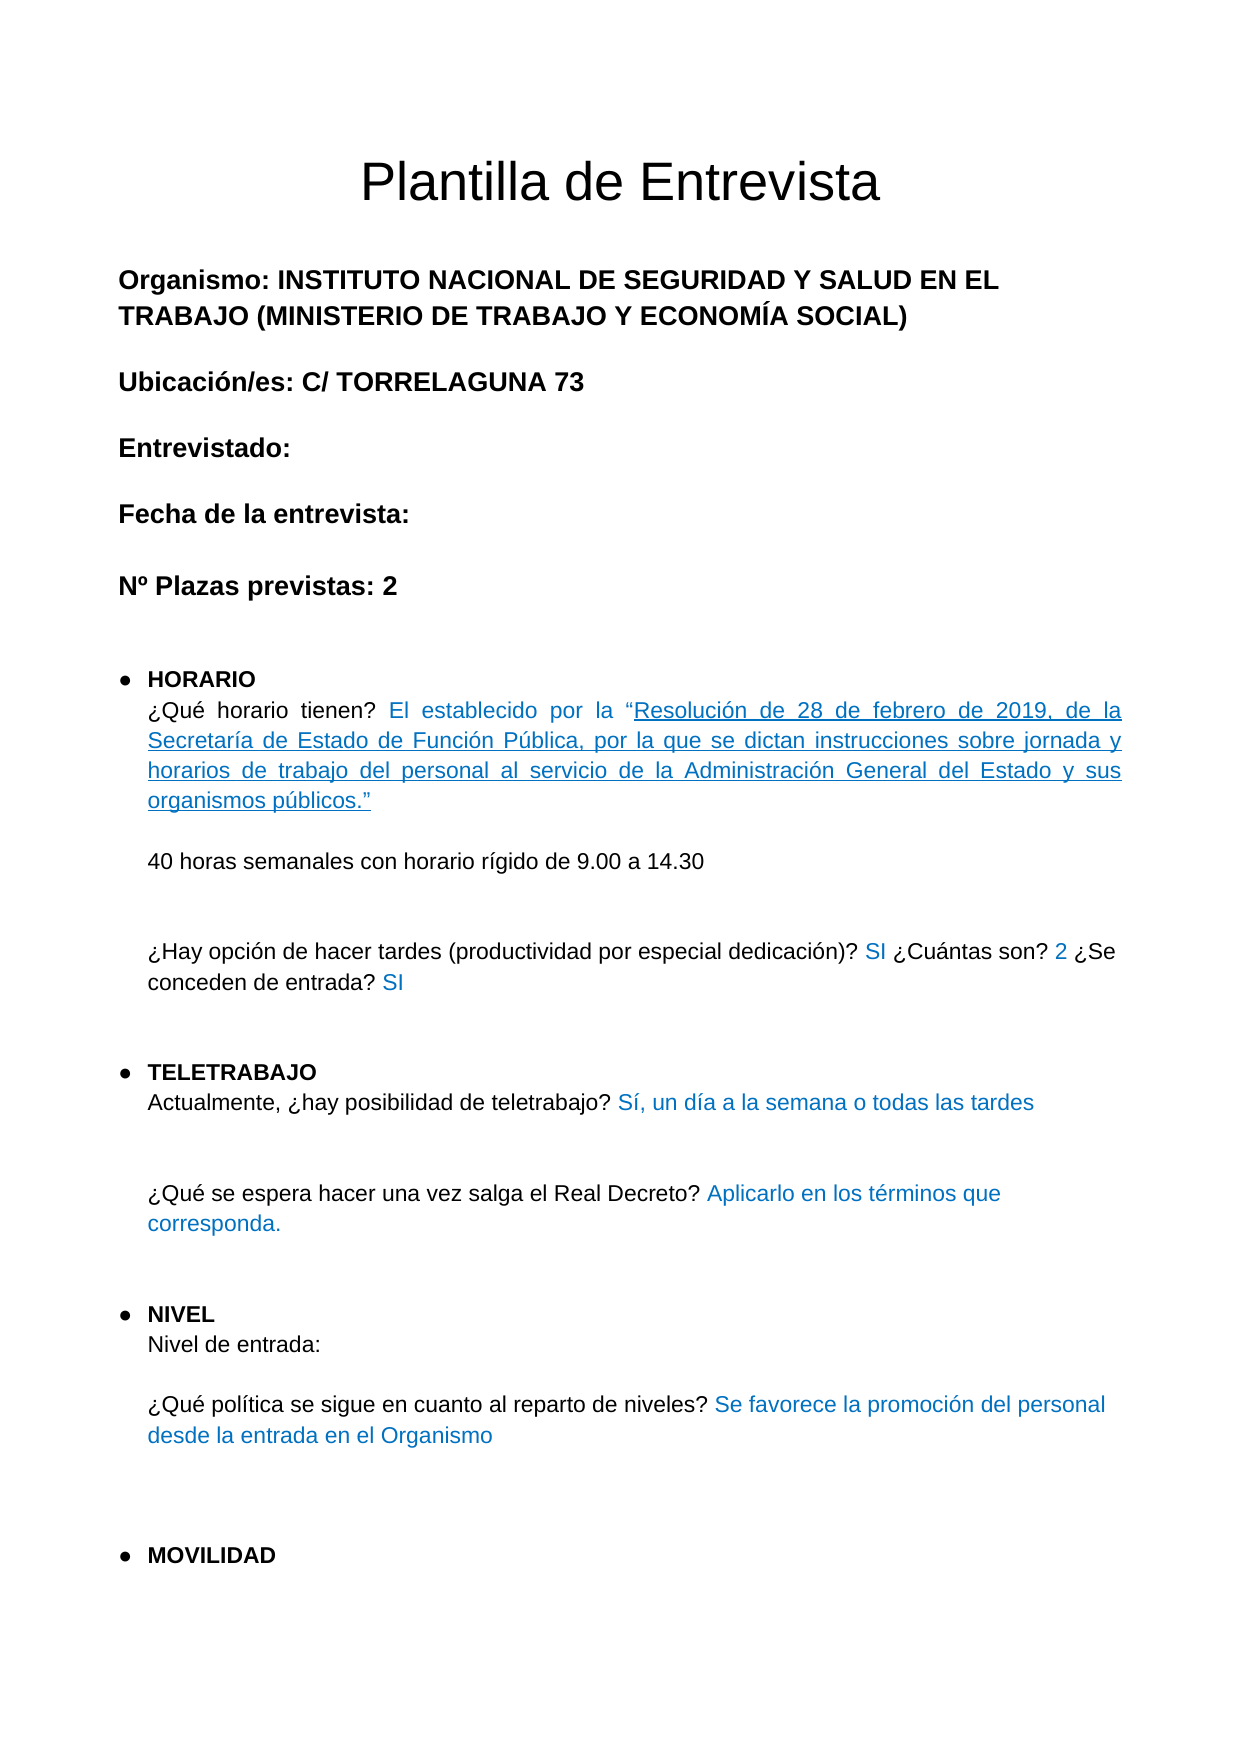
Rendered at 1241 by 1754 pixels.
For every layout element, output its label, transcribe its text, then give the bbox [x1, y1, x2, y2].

text ¿Qué política se sigue en cuanto al reparto de niveles? Se favorece la promoción del personal desde la entrada en el Organismo [147, 1391, 1122, 1448]
title Plantilla de Entrevista [118, 150, 1122, 212]
text ¿Qué horario tienen? El establecido por la “Resolución de 28 de febrero de 2019, de la Secretaría de Estado de Función Pública, por la que se dictan instrucciones sobre jornada y horarios de trabajo del personal al servicio de la Administración General del Estado y sus organismos públicos.” [147, 781, 1122, 813]
text ¿Hay opción de hacer tardes (productividad por especial dedicación)? SI ¿Cuántas son? 2 ¿Se conceden de entrada? SI [147, 938, 1122, 995]
text Entrevistado: [118, 432, 1122, 463]
list MOVILIDAD [118, 1542, 1122, 1569]
text Fecha de la entrevista: [118, 498, 1122, 529]
list TELETRABAJO [118, 1059, 1122, 1085]
text ¿Qué horario tienen? El establecido por la “Resolución de 28 de febrero de 2019, de la Secretaría de Estado de Función Pública, por la que se dictan instrucciones sobre jornada y horarios de trabajo del personal al servicio de la Administración General del Estado y sus organismos públicos.” [147, 751, 1122, 780]
text Ubicación/es: C/ TORRELAGUNA 73 [118, 366, 1122, 397]
text Organismo: INSTITUTO NACIONAL DE SEGURIDAD Y SALUD EN EL TRABAJO (MINISTERIO DE TRABAJO Y ECONOMÍA SOCIAL) [118, 264, 1122, 331]
list HORARIO [118, 666, 1122, 693]
list NIVEL [118, 1301, 1122, 1327]
text ¿Qué se espera hacer una vez salga el Real Decreto? Aplicarlo en los términos que corresponda. [147, 1180, 1122, 1236]
text 40 horas semanales con horario rígido de 9.00 a 14.30 [147, 848, 1122, 874]
text Nivel de entrada: [147, 1331, 1122, 1357]
text ¿Qué horario tienen? El establecido por la “Resolución de 28 de febrero de 2019, de la Secretaría de Estado de Función Pública, por la que se dictan instrucciones sobre jornada y horarios de trabajo del personal al servicio de la Administración General del Estado y sus organismos públicos.” [147, 697, 1122, 750]
text Nº Plazas previstas: 2 [118, 570, 1122, 601]
text Actualmente, ¿hay posibilidad de teletrabajo? Sí, un día a la semana o todas las tardes [147, 1089, 1122, 1116]
